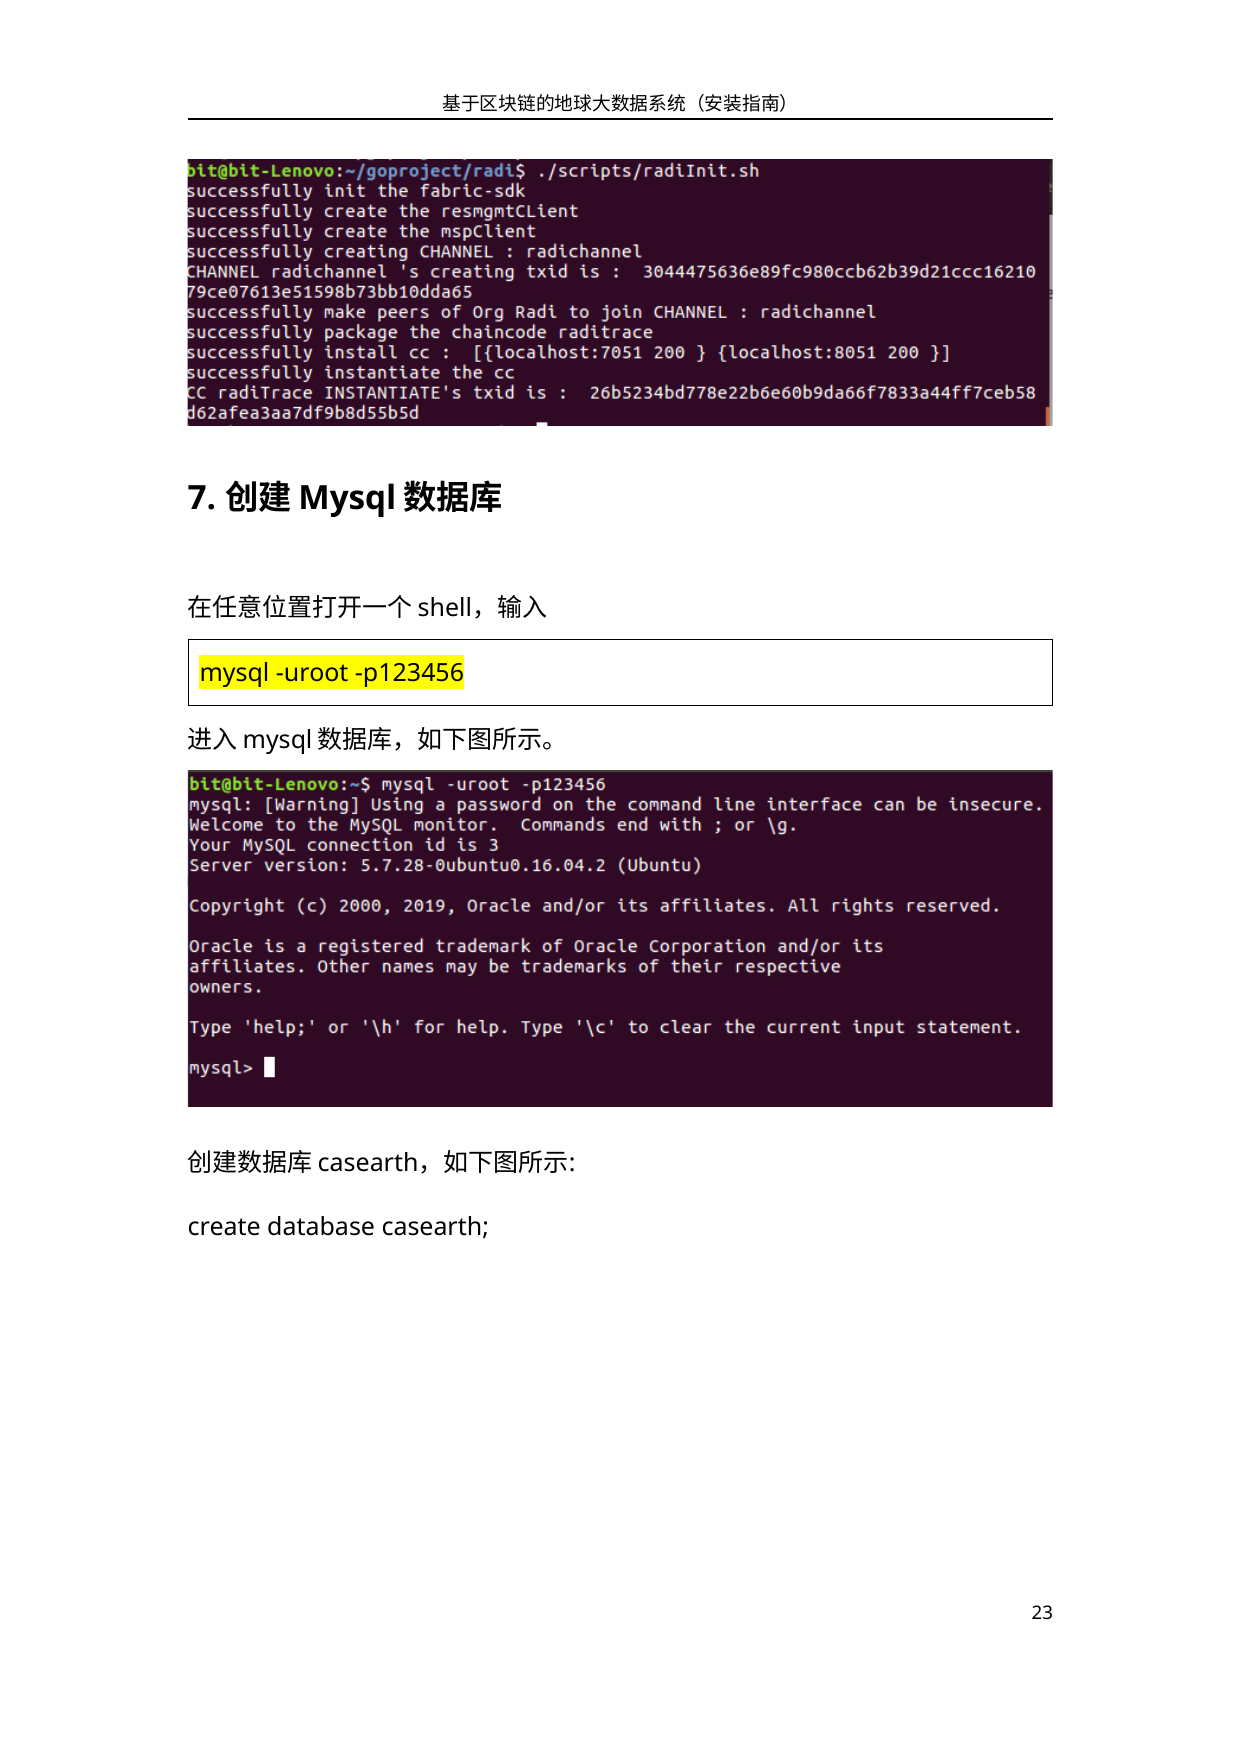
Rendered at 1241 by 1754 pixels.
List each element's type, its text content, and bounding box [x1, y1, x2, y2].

text 创建数据库casearth，如下图所示: [187, 1128, 1053, 1193]
text 在任意位置打开一个shell，输入 [187, 573, 1053, 638]
text create database casearth; [187, 1193, 1053, 1258]
text 进入mysql数据库，如下图所示。 [187, 706, 1053, 770]
picture [187, 770, 1053, 1107]
table_header mysql -uroot -p123456 [189, 640, 1052, 704]
picture [187, 159, 1053, 426]
subtitle 7. 创建Mysql数据库 [187, 463, 1053, 528]
